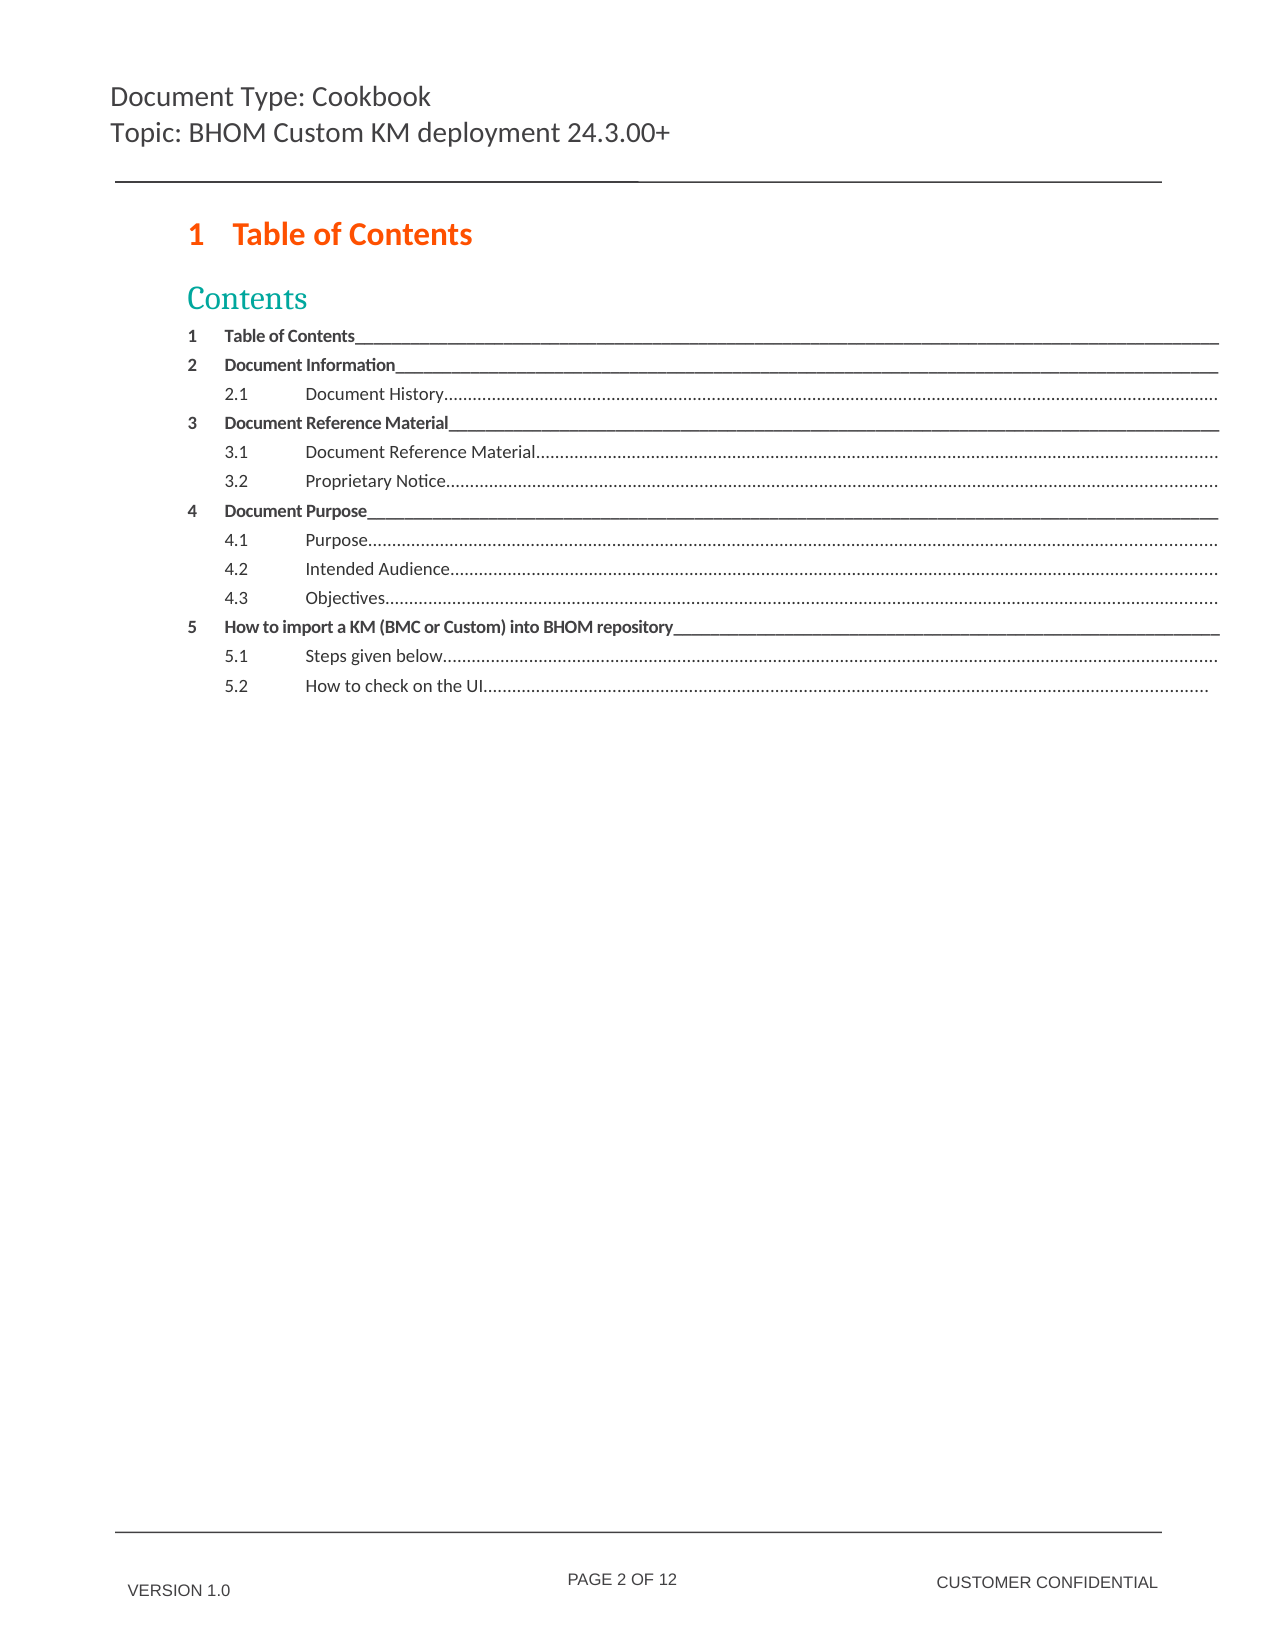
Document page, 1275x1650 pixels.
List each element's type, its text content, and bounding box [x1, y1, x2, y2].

subtitle Table of Contents [187, 213, 1088, 254]
